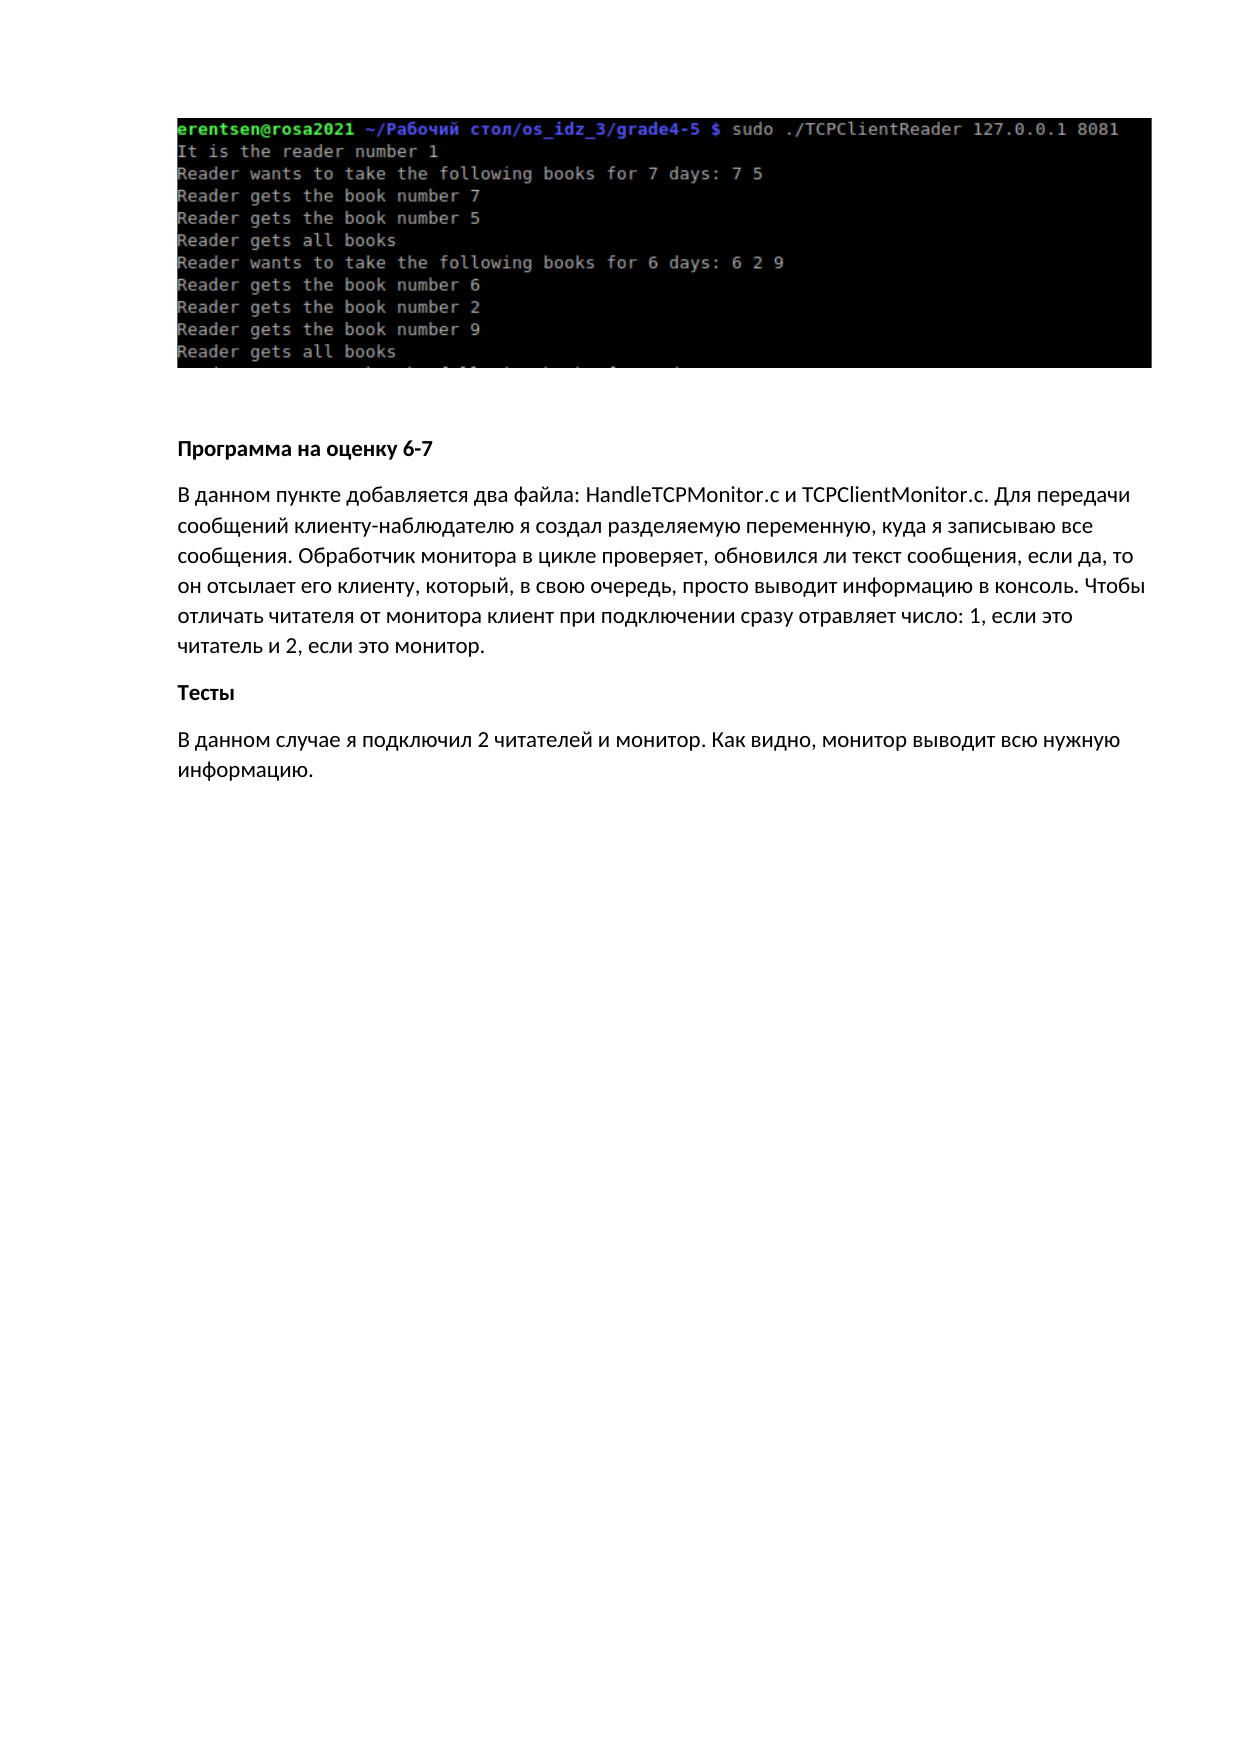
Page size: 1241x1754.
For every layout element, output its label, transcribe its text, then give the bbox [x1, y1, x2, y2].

text Программа на оценку 6-7 [177, 434, 1152, 462]
text В данном пункте добавляется два файла: HandleTCPMonitor.c и TCPClientMonitor.c. Для передачи сообщений клиенту-наблюдателю я создал разделяемую переменную, куда я записываю все сообщения. Обработчик монитора в цикле проверяет, обновился ли текст сообщения, если да, то он отсылает его клиенту, который, в свою очередь, просто выводит информацию в консоль. Чтобы отличать читателя от монитора клиент при подключении сразу отравляет число: 1, если это читатель и 2, если это монитор. [177, 481, 1152, 659]
text Тесты [177, 678, 1152, 706]
text В данном случае я подключил 2 читателей и монитор. Как видно, монитор выводит всю нужную информацию. [177, 725, 1152, 783]
picture [177, 118, 1152, 368]
